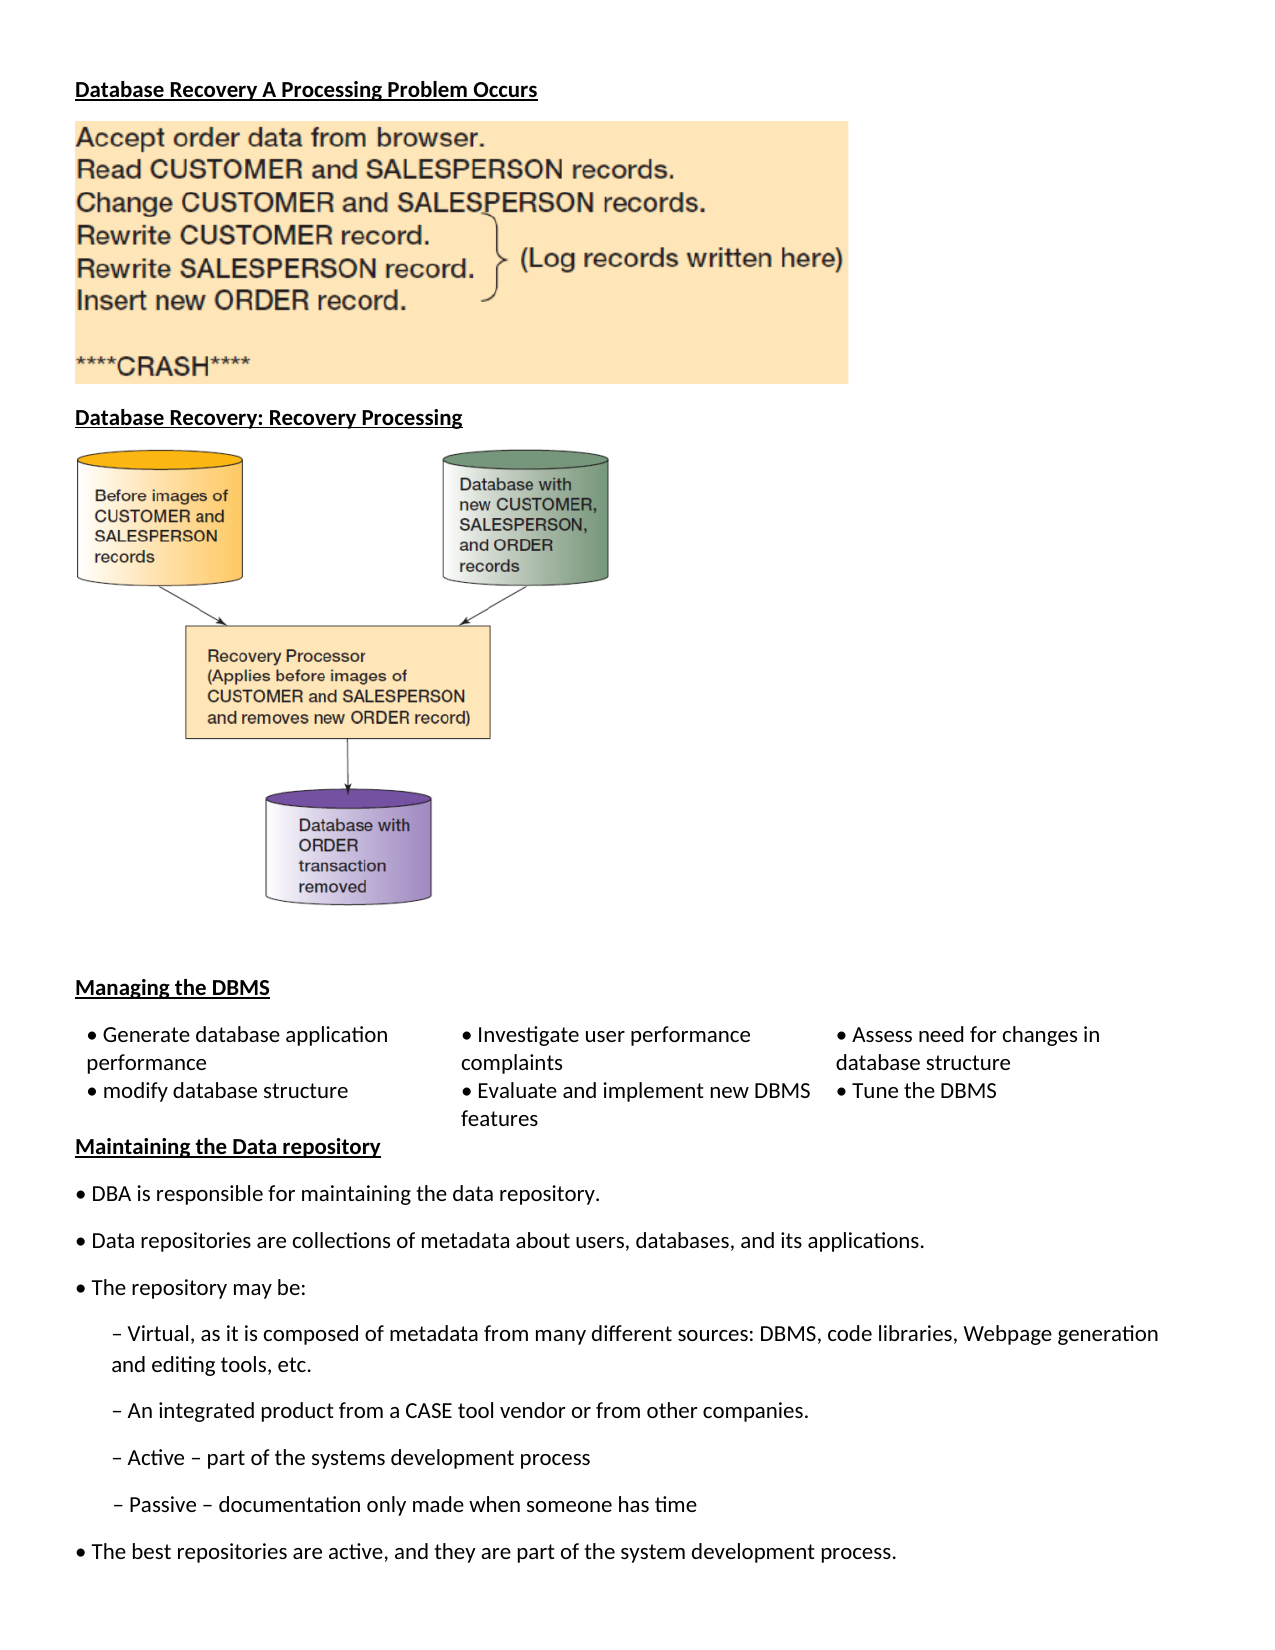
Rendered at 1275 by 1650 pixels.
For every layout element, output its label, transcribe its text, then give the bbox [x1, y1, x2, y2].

text – An integrated product from a CASE tool vendor or from other companies. [75, 1397, 1200, 1425]
table_cell • modify database structure [75, 1076, 449, 1132]
table_header • Assess need for changes in database structure [824, 1020, 1199, 1076]
text – Virtual, as it is composed of metadata from many different sources: DBMS, code libraries, Webpage generation and editing tools, etc. [111, 1319, 1200, 1378]
table_cell • Tune the DBMS [824, 1076, 1199, 1132]
text Database Recovery A Processing Problem Occurs [75, 75, 1200, 103]
table_cell • Evaluate and implement new DBMS features [450, 1076, 824, 1132]
text • DBA is responsible for maintaining the data repository. [75, 1179, 1200, 1207]
table_header • Investigate user performance complaints [450, 1020, 824, 1076]
text Maintaining the Data repository [75, 1132, 1200, 1160]
text – Active – part of the systems development process [75, 1443, 1200, 1472]
text • The repository may be: [75, 1273, 1200, 1301]
text – Passive – documentation only made when someone has time [75, 1490, 1200, 1518]
text • The best repositories are active, and they are part of the system development process. [75, 1537, 1200, 1565]
picture [75, 121, 849, 384]
table_header • Generate database application performance [75, 1020, 449, 1076]
text Managing the DBMS [75, 973, 1200, 1001]
picture [75, 449, 613, 908]
text • Data repositories are collections of metadata about users, databases, and its applications. [75, 1226, 1200, 1254]
text Database Recovery: Recovery Processing [75, 403, 1200, 431]
